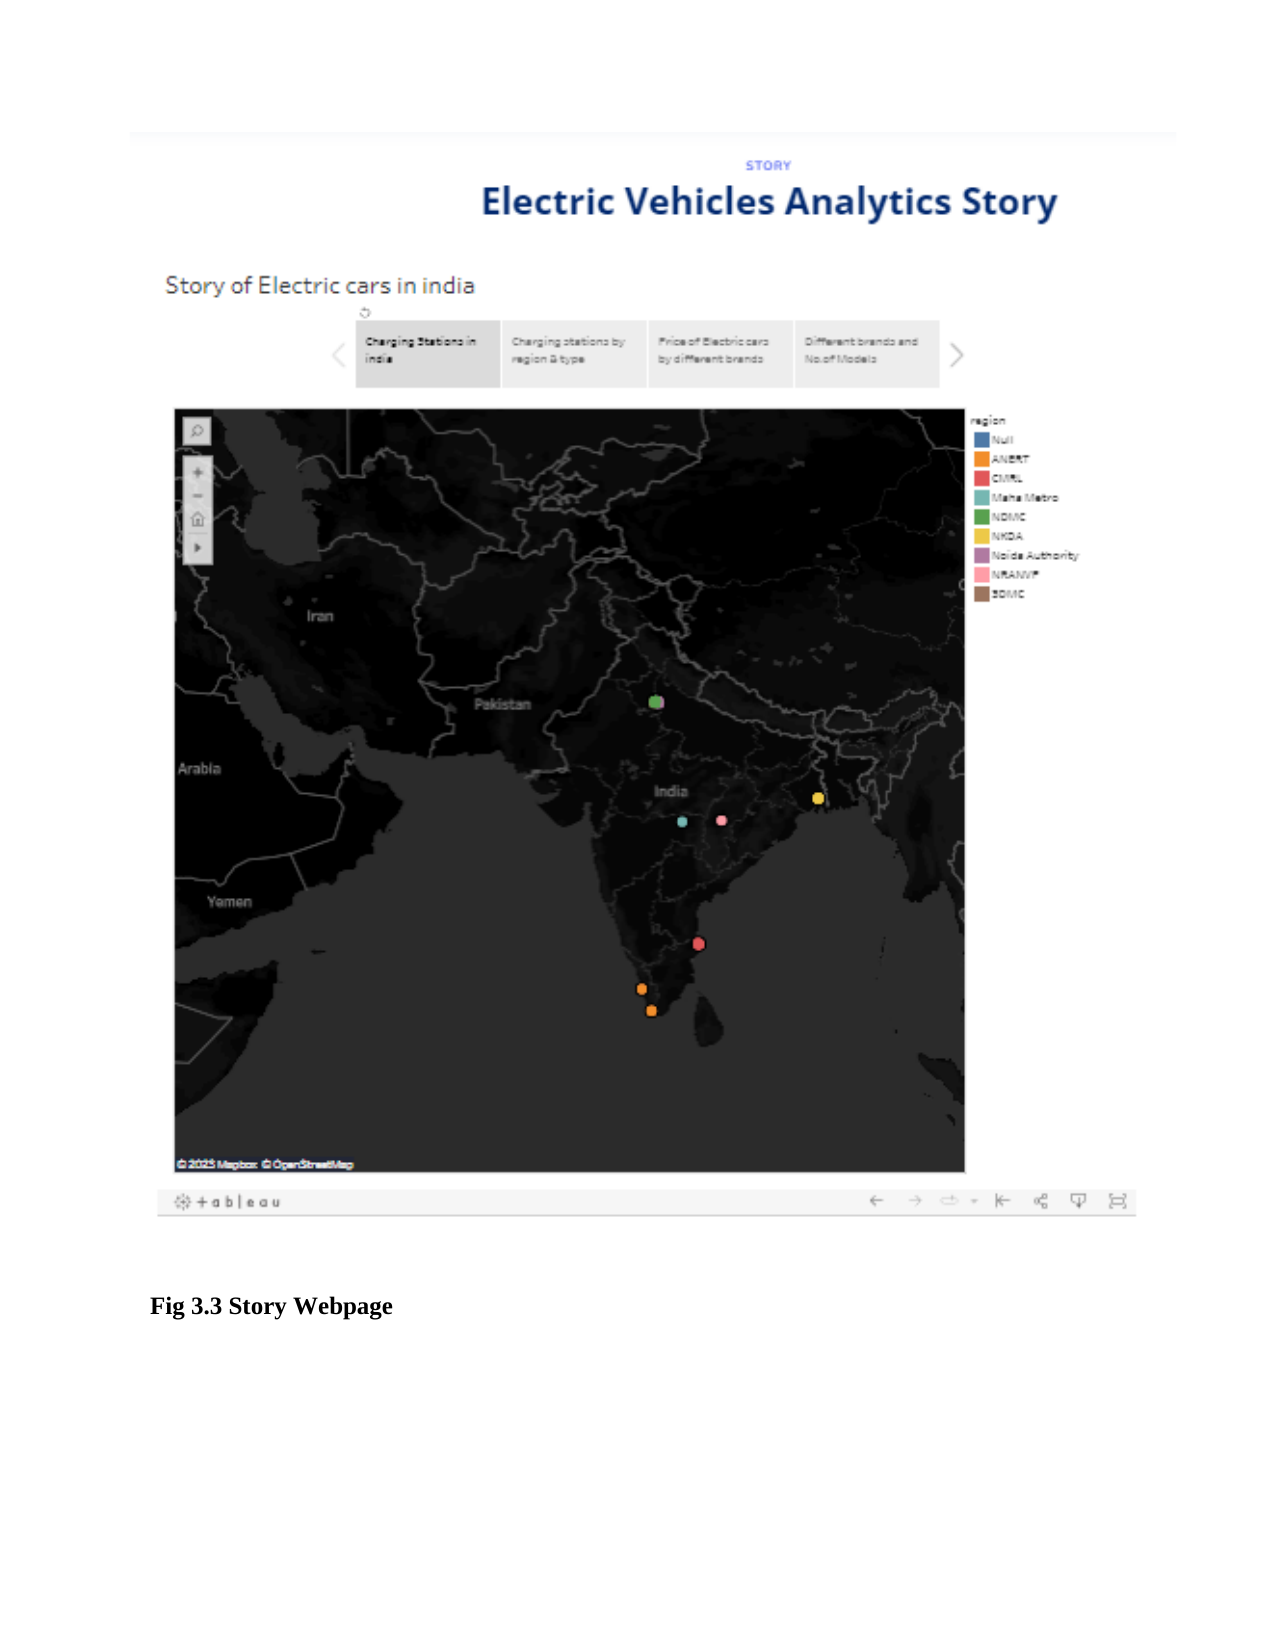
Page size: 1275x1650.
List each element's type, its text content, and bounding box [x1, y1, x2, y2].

picture [129, 132, 1177, 1242]
text Fig 3.3 Story Webpage [150, 1242, 1125, 1320]
